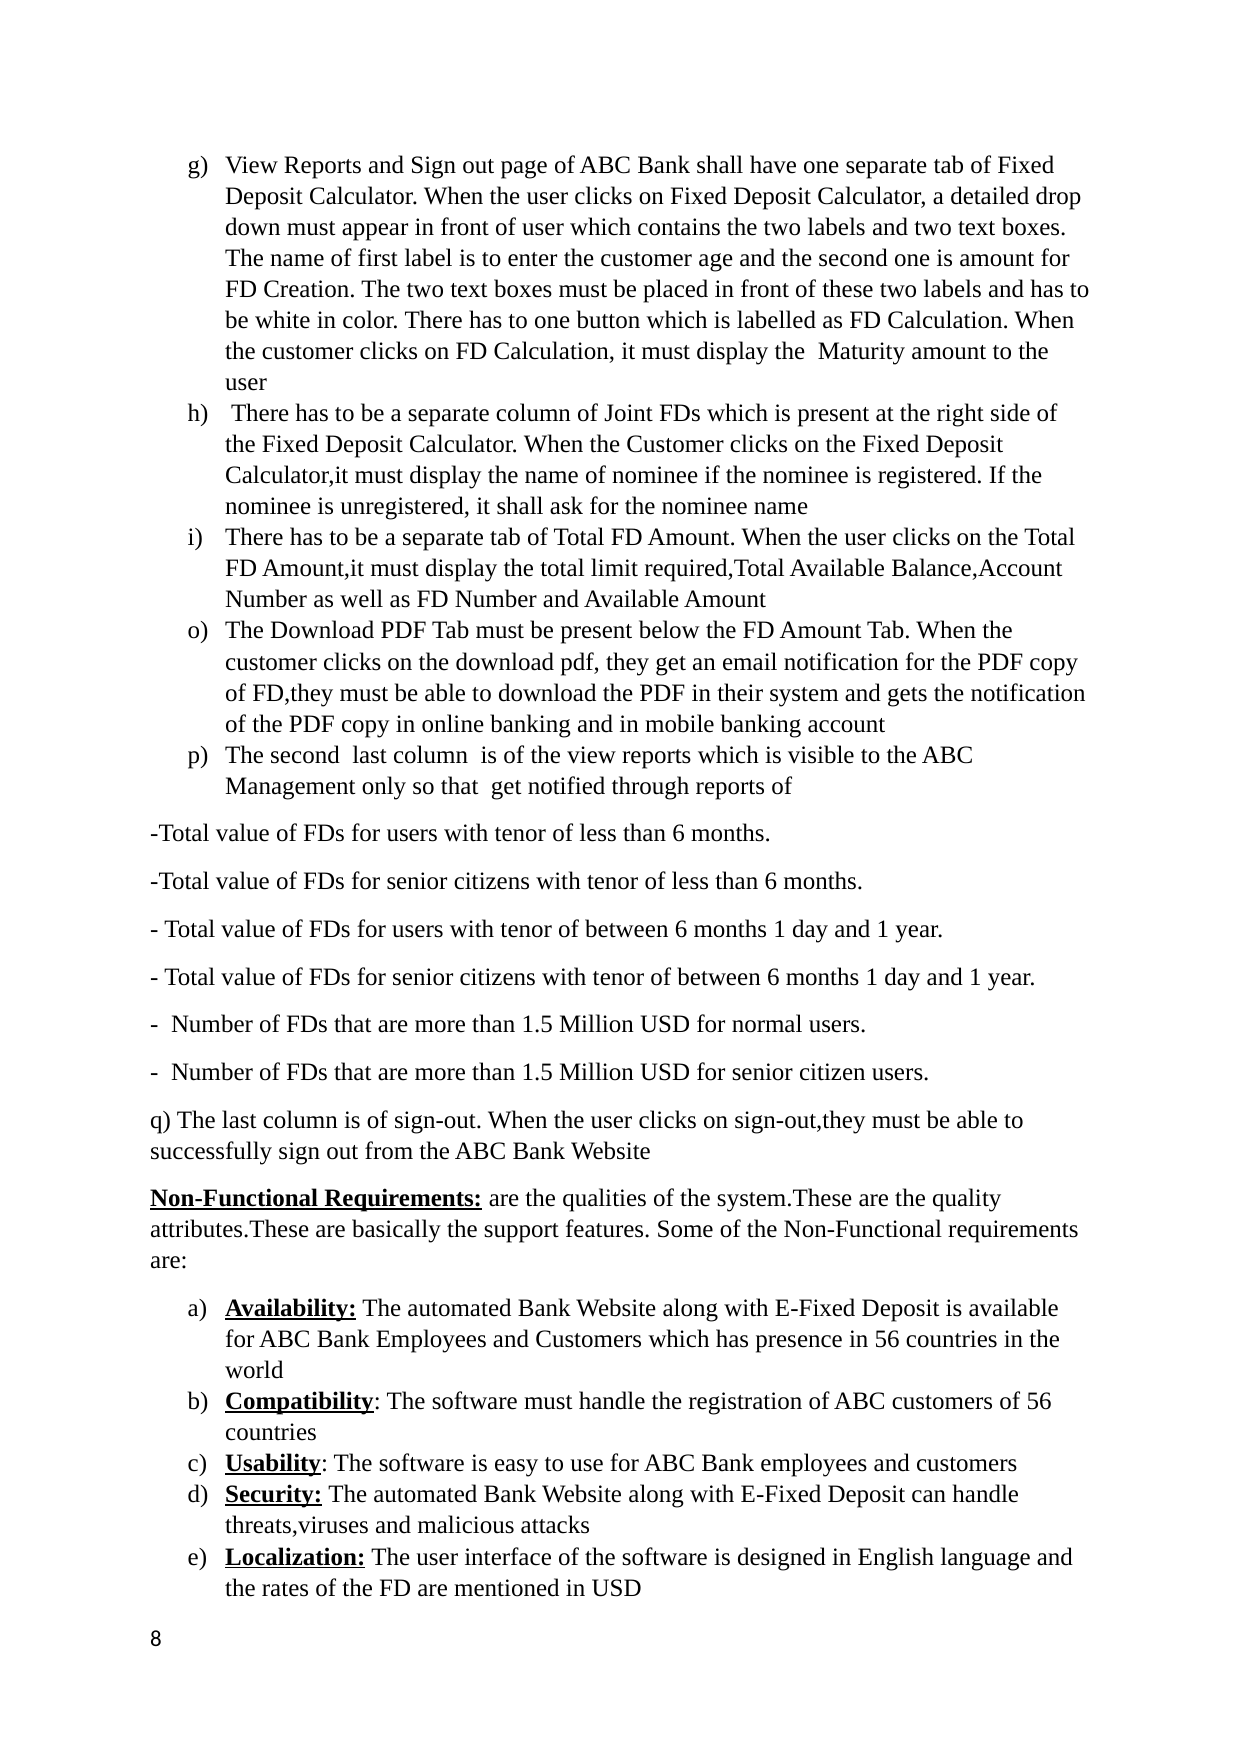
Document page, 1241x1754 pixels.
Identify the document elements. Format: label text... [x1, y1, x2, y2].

list Compatibility: The software must handle the registration of ABC customers of 56 countries [187, 1386, 1090, 1446]
list The second last column is of the view reports which is visible to the ABC Management only so that get notified through reports of [187, 740, 1090, 799]
text - Number of FDs that are more than 1.5 Million USD for senior citizen users. [150, 1057, 1090, 1086]
text q) The last column is of sign-out. When the user clicks on sign-out,they must be able to successfully sign out from the ABC Bank Website [150, 1105, 1090, 1164]
text - Total value of FDs for senior citizens with tenor of between 6 months 1 day and 1 year. [150, 962, 1090, 990]
list There has to be a separate column of Joint FDs which is present at the right side of the Fixed Deposit Calculator. When the Customer clicks on the Fixed Deposit Calculator,it must display the name of nominee if the nominee is registered. If the nominee is unregistered, it shall ask for the nominee name [187, 398, 1090, 520]
text - Number of FDs that are more than 1.5 Million USD for normal users. [150, 1009, 1090, 1038]
list Localization: The user interface of the software is designed in English language and the rates of the FD are mentioned in USD [187, 1542, 1090, 1601]
list View Reports and Sign out page of ABC Bank shall have one separate tab of Fixed Deposit Calculator. When the user clicks on Fixed Deposit Calculator, a detailed drop down must appear in front of user which contains the two labels and two text boxes. The name of first label is to enter the customer age and the second one is amount for FD Creation. The two text boxes must be placed in front of these two labels and has to be white in color. There has to one button which is labelled as FD Calculation. When the customer clicks on FD Calculation, it must display the Maturity amount to the user [187, 150, 1090, 396]
text Non-Functional Requirements: are the qualities of the system.These are the quality attributes.These are basically the support features. Some of the Non-Functional requirements are: [150, 1183, 1090, 1274]
text - Total value of FDs for users with tenor of between 6 months 1 day and 1 year. [150, 914, 1090, 943]
list Usability: The software is easy to use for ABC Bank employees and customers [187, 1448, 1090, 1477]
list The Download PDF Tab must be present below the FD Amount Tab. When the customer clicks on the download pdf, they get an email notification for the PDF copy of FD,they must be able to download the PDF in their system and gets the notification of the PDF copy in online banking and in mobile banking account [187, 616, 1090, 737]
text -Total value of FDs for users with tenor of less than 6 months. [150, 818, 1090, 847]
list Availability: The automated Bank Website along with E-Fixed Deposit is available for ABC Bank Employees and Customers which has presence in 56 countries in the world [187, 1293, 1090, 1384]
list There has to be a separate tab of Total FD Amount. When the user clicks on the Total FD Amount,it must display the total limit required,Total Available Balance,Account Number as well as FD Number and Available Amount [187, 522, 1090, 613]
list Security: The automated Bank Website along with E-Fixed Deposit can handle threats,viruses and malicious attacks [187, 1479, 1090, 1539]
text -Total value of FDs for senior citizens with tenor of less than 6 months. [150, 866, 1090, 895]
